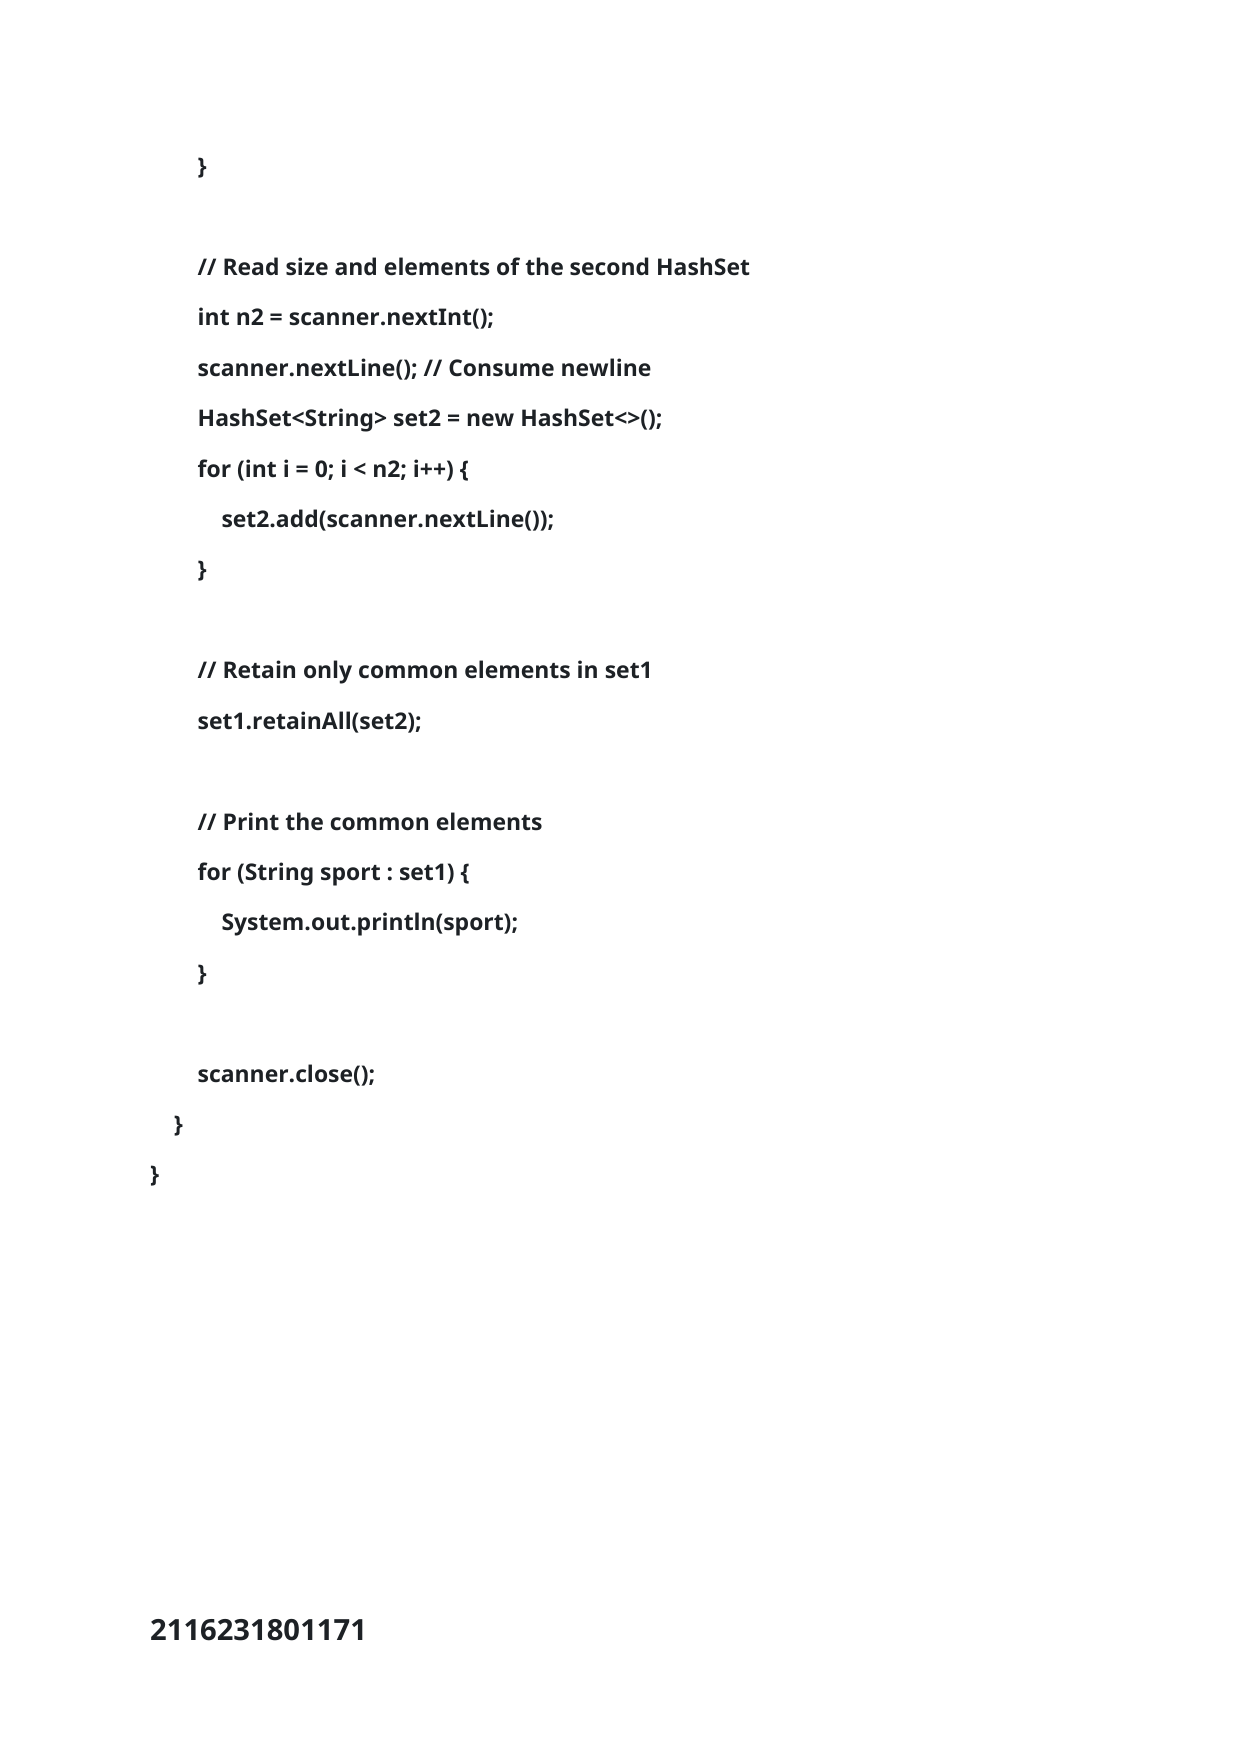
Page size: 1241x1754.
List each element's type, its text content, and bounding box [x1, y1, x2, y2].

text } [150, 553, 1090, 584]
text for (int i = 0; i < n2; i++) { [150, 452, 1090, 484]
text System.out.println(sport); [150, 906, 1090, 937]
text // Retain only common elements in set1 [150, 654, 1090, 685]
text // Read size and elements of the second HashSet [150, 251, 1090, 282]
text scanner.close(); [150, 1057, 1090, 1089]
text set2.add(scanner.nextLine()); [150, 503, 1090, 534]
text // Print the common elements [150, 805, 1090, 837]
text scanner.nextLine(); // Consume newline [150, 352, 1090, 383]
text HashSet<String> set2 = new HashSet<>(); [150, 402, 1090, 433]
text } [150, 150, 1090, 181]
text for (String sport : set1) { [150, 856, 1090, 887]
text } [150, 1108, 1090, 1139]
text int n2 = scanner.nextInt(); [150, 301, 1090, 332]
text set1.retainAll(set2); [150, 704, 1090, 736]
text } [150, 1158, 1090, 1189]
text } [150, 957, 1090, 988]
